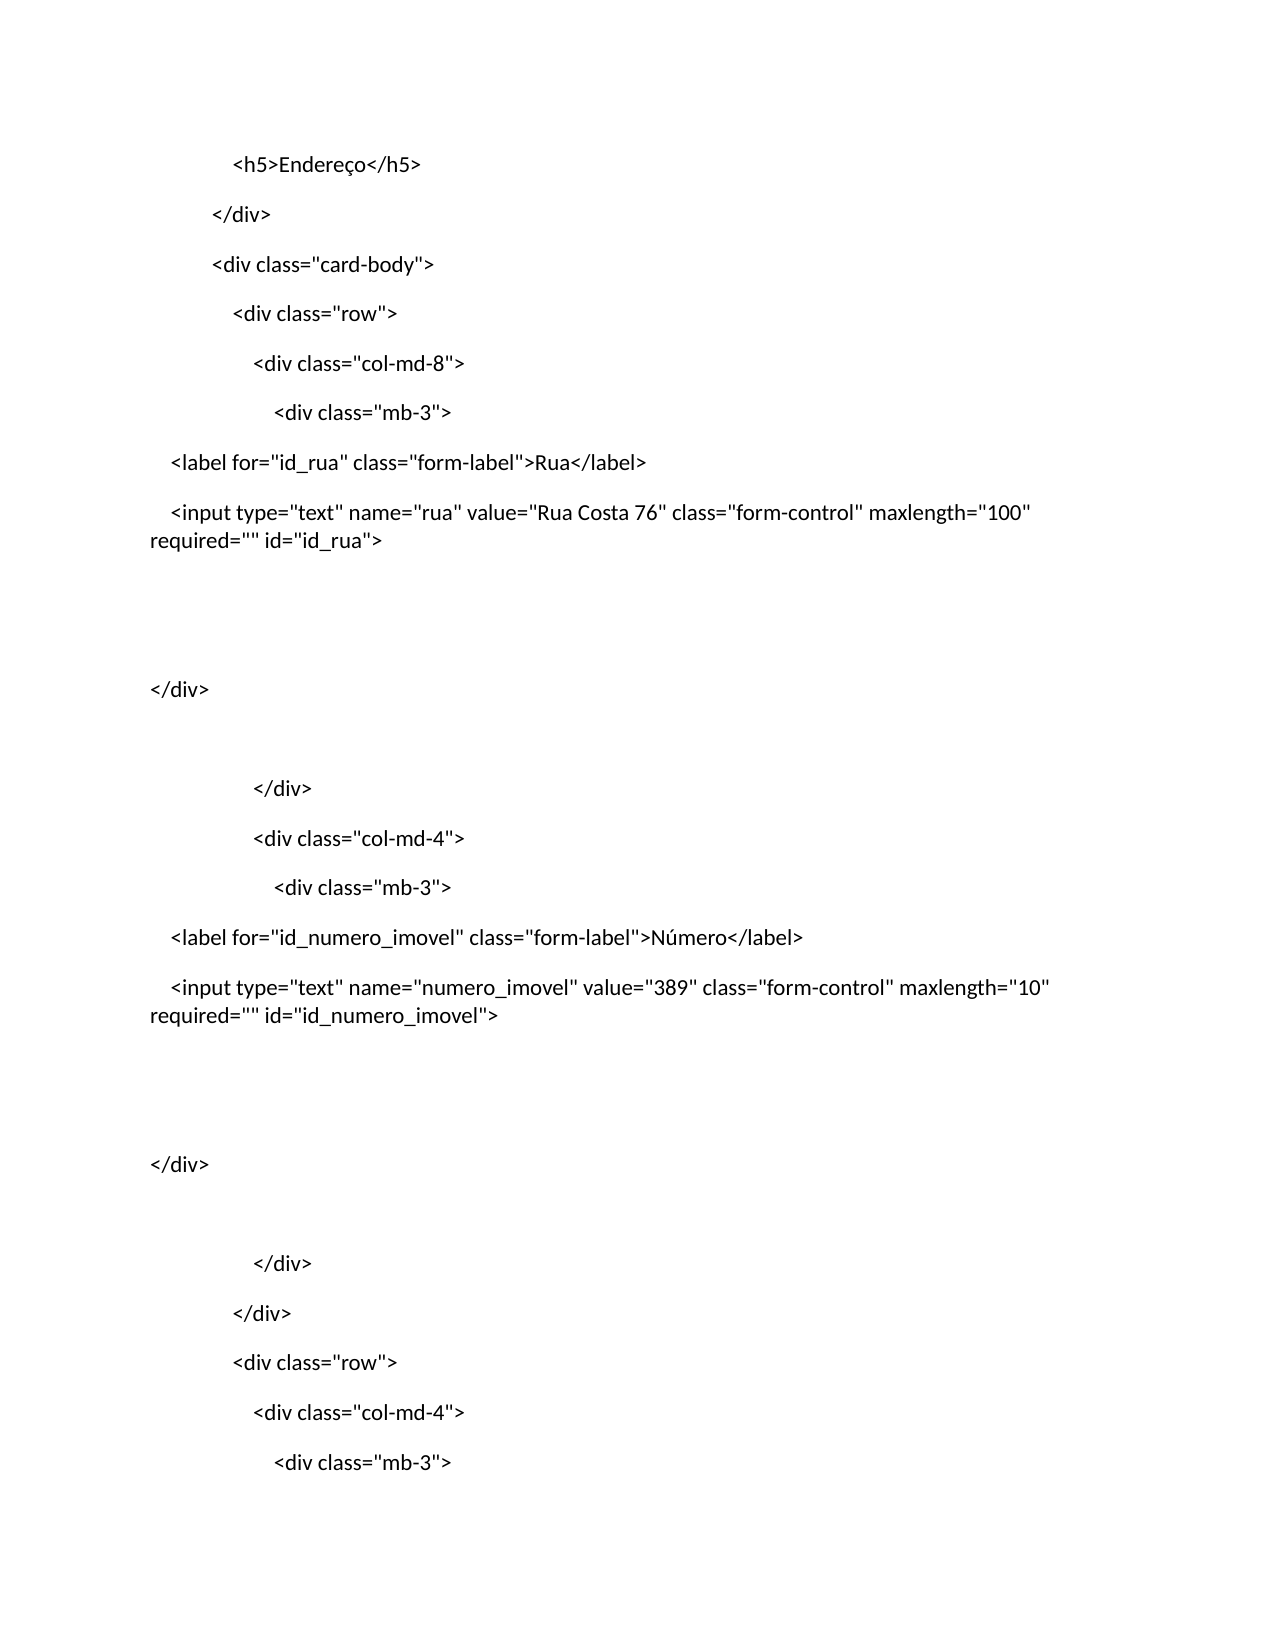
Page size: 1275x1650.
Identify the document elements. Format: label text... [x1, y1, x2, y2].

text <div class="col-md-4"> [150, 1397, 1125, 1426]
text <div class="col-md-8"> [150, 348, 1125, 377]
text </div> [150, 1298, 1125, 1327]
text <input type="text" name="rua" value="Rua Costa 76" class="form-control" maxlength="100" required="" id="id_rua"> [150, 497, 1125, 554]
text <div class="mb-3"> [150, 398, 1125, 427]
text </div> [150, 674, 1125, 703]
text <div class="card-body"> [150, 249, 1125, 278]
text <input type="text" name="numero_imovel" value="389" class="form-control" maxlength="10" required="" id="id_numero_imovel"> [150, 972, 1125, 1029]
text <div class="col-md-4"> [150, 823, 1125, 852]
text <label for="id_numero_imovel" class="form-label">Número</label> [150, 922, 1125, 951]
text </div> [150, 199, 1125, 228]
text <div class="row"> [150, 299, 1125, 327]
text <div class="row"> [150, 1348, 1125, 1377]
text </div> [150, 1149, 1125, 1178]
text <div class="mb-3"> [150, 873, 1125, 902]
text <h5>Endereço</h5> [150, 150, 1125, 179]
text </div> [150, 774, 1125, 802]
text <div class="mb-3"> [150, 1447, 1125, 1476]
text <label for="id_rua" class="form-label">Rua</label> [150, 447, 1125, 476]
text </div> [150, 1249, 1125, 1277]
